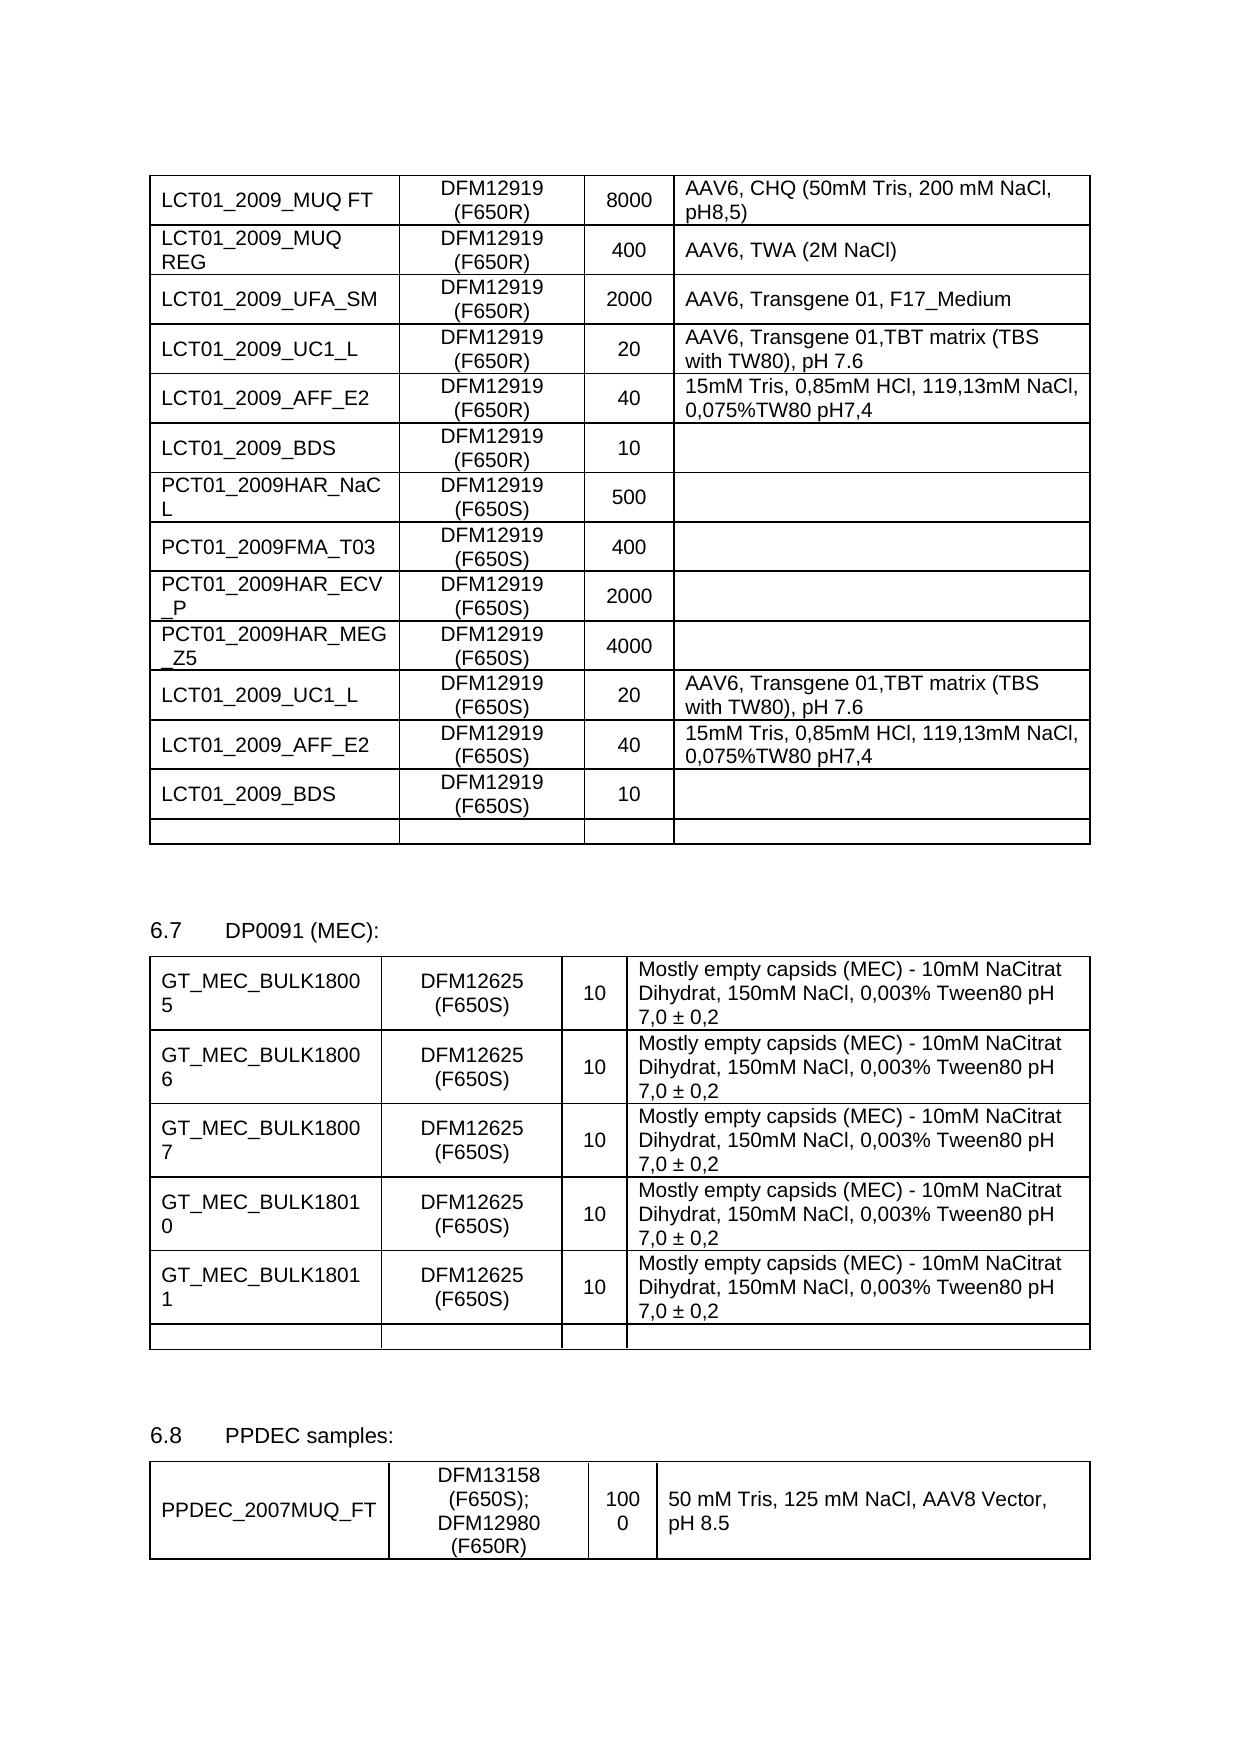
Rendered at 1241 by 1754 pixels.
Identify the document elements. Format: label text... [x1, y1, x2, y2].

table_cell DFM12625 (F650S) [382, 1178, 561, 1249]
table_cell Mostly empty capsids (MEC) - 10mM NaCitrat Dihydrat, 150mM NaCl, 0,003% Tween80 pH 7,0 ± 0,2 [628, 1104, 1089, 1176]
table_cell [151, 820, 399, 843]
table_cell GT_MEC_BULK18007 [151, 1104, 381, 1176]
table_cell LCT01_2009_BDS [151, 424, 399, 471]
table_cell 10 [563, 1031, 626, 1103]
table_cell [675, 770, 1089, 818]
table_cell [585, 820, 673, 843]
table_cell DFM12625 (F650S) [382, 1104, 561, 1176]
table_cell 15mM Tris, 0,85mM HCl, 119,13mM NaCl, 0,075%TW80 pH7,4 [675, 721, 1089, 768]
table_cell DFM12919 (F650S) [400, 721, 584, 768]
table_cell 10 [563, 1251, 626, 1323]
subtitle DP0091 (MEC): [150, 917, 1090, 943]
table_cell LCT01_2009_MUQ REG [151, 226, 399, 273]
table_cell DFM12919 (F650R) [400, 226, 584, 273]
table_cell LCT01_2009_UFA_SM [151, 275, 399, 323]
table_cell [563, 1325, 626, 1348]
table_cell 10 [563, 1104, 626, 1176]
table_header 10 [563, 957, 626, 1029]
table_cell AAV6, Transgene 01, F17_Medium [675, 275, 1089, 323]
table_cell DFM12919 (F650S) [400, 671, 584, 719]
table_cell [675, 473, 1089, 521]
table_cell 10 [585, 424, 673, 471]
table_cell 4000 [585, 622, 673, 669]
table_cell 400 [585, 226, 673, 273]
table_cell 40 [585, 374, 673, 422]
table_cell Mostly empty capsids (MEC) - 10mM NaCitrat Dihydrat, 150mM NaCl, 0,003% Tween80 pH 7,0 ± 0,2 [628, 1251, 1089, 1323]
table_cell DFM12919 (F650R) [400, 374, 584, 422]
table_cell PCT01_2009HAR_MEG_Z5 [151, 622, 399, 669]
table_cell AAV6, TWA (2M NaCl) [675, 226, 1089, 273]
table_cell AAV6, Transgene 01,TBT matrix (TBS with TW80), pH 7.6 [675, 671, 1089, 719]
table_cell DFM12625 (F650S) [382, 1031, 561, 1103]
table_cell LCT01_2009_UC1_L [151, 671, 399, 719]
table_cell GT_MEC_BULK18010 [151, 1178, 381, 1249]
table_cell [675, 622, 1089, 669]
table_cell 10 [585, 770, 673, 818]
table_cell 2000 [585, 275, 673, 323]
table_cell DFM12919 (F650R) [400, 325, 584, 372]
table_cell [675, 572, 1089, 620]
table_cell DFM12625 (F650S) [382, 1251, 561, 1323]
table_cell Mostly empty capsids (MEC) - 10mM NaCitrat Dihydrat, 150mM NaCl, 0,003% Tween80 pH 7,0 ± 0,2 [628, 1178, 1089, 1249]
table_cell 10 [563, 1178, 626, 1249]
table_cell PCT01_2009HAR_NaCL [151, 473, 399, 521]
table_header DFM12625 (F650S) [382, 957, 561, 1029]
table_cell DFM12919 (F650S) [400, 473, 584, 521]
table_cell DFM12919 (F650R) [400, 275, 584, 323]
table_cell LCT01_2009_MUQ FT [151, 176, 399, 224]
subtitle PPDEC samples: [150, 1422, 1090, 1448]
table_cell 20 [585, 325, 673, 372]
table_cell LCT01_2009_UC1_L [151, 325, 399, 372]
table_cell DFM12919 (F650S) [400, 622, 584, 669]
table_cell AAV6, Transgene 01,TBT matrix (TBS with TW80), pH 7.6 [675, 325, 1089, 372]
table_cell 2000 [585, 572, 673, 620]
table_cell 500 [585, 473, 673, 521]
table_header 1000 [589, 1462, 657, 1558]
table_cell 20 [585, 671, 673, 719]
table_cell LCT01_2009_BDS [151, 770, 399, 818]
table_cell 400 [585, 523, 673, 570]
table_cell 40 [585, 721, 673, 768]
table_cell 8000 [585, 176, 673, 224]
table_cell AAV6, CHQ (50mM Tris, 200 mM NaCl, pH8,5) [675, 176, 1089, 224]
table_cell GT_MEC_BULK18006 [151, 1031, 381, 1103]
table_cell [628, 1325, 1089, 1348]
table_cell 15mM Tris, 0,85mM HCl, 119,13mM NaCl, 0,075%TW80 pH7,4 [675, 374, 1089, 422]
table_cell [151, 1325, 381, 1348]
table_cell DFM12919 (F650S) [400, 572, 584, 620]
table_cell LCT01_2009_AFF_E2 [151, 374, 399, 422]
table_cell [675, 523, 1089, 570]
table_cell [400, 820, 584, 843]
table_cell [382, 1325, 561, 1348]
table_cell PCT01_2009HAR_ECV_P [151, 572, 399, 620]
table_header PPDEC_2007MUQ_FT [151, 1462, 389, 1558]
table_header 50 mM Tris, 125 mM NaCl, AAV8 Vector, pH 8.5 [658, 1462, 1089, 1558]
table_cell DFM12919 (F650R) [400, 176, 584, 224]
table_cell Mostly empty capsids (MEC) - 10mM NaCitrat Dihydrat, 150mM NaCl, 0,003% Tween80 pH 7,0 ± 0,2 [628, 1031, 1089, 1103]
table_header DFM13158 (F650S); DFM12980 (F650R) [390, 1462, 588, 1558]
table_cell DFM12919 (F650S) [400, 523, 584, 570]
table_cell [675, 820, 1089, 843]
table_cell PCT01_2009FMA_T03 [151, 523, 399, 570]
table_cell DFM12919 (F650R) [400, 424, 584, 471]
table_header Mostly empty capsids (MEC) - 10mM NaCitrat Dihydrat, 150mM NaCl, 0,003% Tween80 pH 7,0 ± 0,2 [628, 957, 1089, 1029]
table_cell GT_MEC_BULK18011 [151, 1251, 381, 1323]
table_cell DFM12919 (F650S) [400, 770, 584, 818]
table_cell [675, 424, 1089, 471]
table_header GT_MEC_BULK18005 [151, 957, 381, 1029]
table_cell LCT01_2009_AFF_E2 [151, 721, 399, 768]
